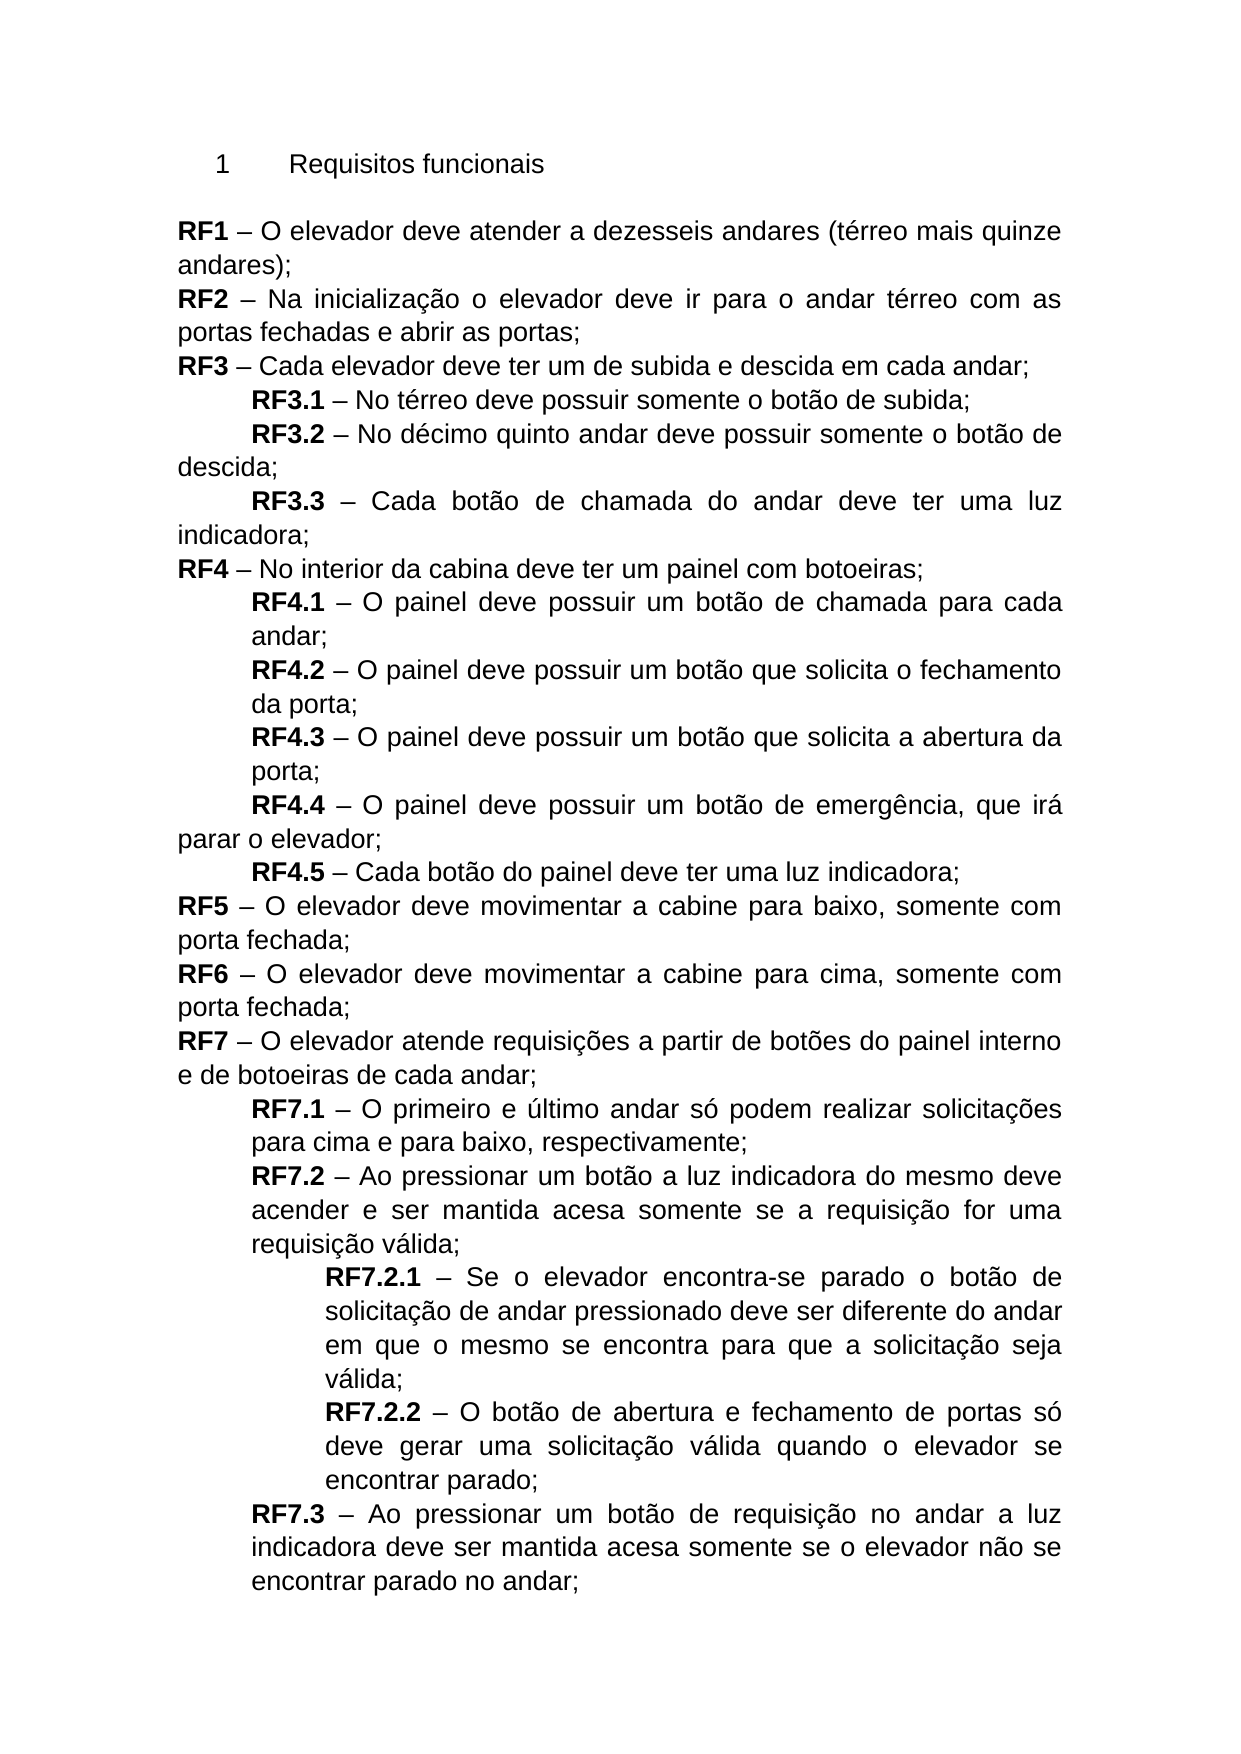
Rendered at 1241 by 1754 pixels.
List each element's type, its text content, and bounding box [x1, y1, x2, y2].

text RF3.1 – No térreo deve possuir somente o botão de subida; [177, 384, 1063, 415]
text RF7.3 – Ao pressionar um botão de requisição no andar a luz indicadora deve ser mantida acesa somente se o elevador não se encontrar parado no andar; [251, 1498, 1063, 1596]
text RF7.2.1 – Se o elevador encontra-se parado o botão de solicitação de andar pressionado deve ser diferente do andar em que o mesmo se encontra para que a solicitação seja válida; [325, 1261, 1063, 1394]
text RF7.2.2 – O botão de abertura e fechamento de portas só deve gerar uma solicitação válida quando o elevador se encontrar parado; [325, 1396, 1063, 1495]
text RF3.3 – Cada botão de chamada do andar deve ter uma luz indicadora; [177, 485, 1063, 550]
text RF6 – O elevador deve movimentar a cabine para cima, somente com porta fechada; [177, 958, 1063, 1023]
text RF5 – O elevador deve movimentar a cabine para baixo, somente com porta fechada; [177, 890, 1063, 955]
text RF7 – O elevador atende requisições a partir de botões do painel interno e de botoeiras de cada andar; [177, 1025, 1063, 1090]
list Requisitos funcionais [215, 148, 1063, 179]
text RF4.5 – Cada botão do painel deve ter uma luz indicadora; [251, 856, 1063, 888]
text RF4.3 – O painel deve possuir um botão que solicita a abertura da porta; [251, 721, 1063, 786]
text RF7.2 – Ao pressionar um botão a luz indicadora do mesmo deve acender e ser mantida acesa somente se a requisição for uma requisição válida; [251, 1160, 1063, 1259]
text RF4.2 – O painel deve possuir um botão que solicita o fechamento da porta; [251, 654, 1063, 719]
text RF3.2 – No décimo quinto andar deve possuir somente o botão de descida; [177, 418, 1063, 483]
text RF4.4 – O painel deve possuir um botão de emergência, que irá parar o elevador; [177, 789, 1063, 854]
text RF7.1 – O primeiro e último andar só podem realizar solicitações para cima e para baixo, respectivamente; [251, 1093, 1063, 1158]
text RF2 – Na inicialização o elevador deve ir para o andar térreo com as portas fechadas e abrir as portas; [177, 283, 1063, 348]
text RF1 – O elevador deve atender a dezesseis andares (térreo mais quinze andares); [177, 215, 1063, 280]
text RF4.1 – O painel deve possuir um botão de chamada para cada andar; [251, 586, 1063, 651]
text RF3 – Cada elevador deve ter um de subida e descida em cada andar; [177, 350, 1063, 381]
text RF4 – No interior da cabina deve ter um painel com botoeiras; [177, 553, 1063, 584]
